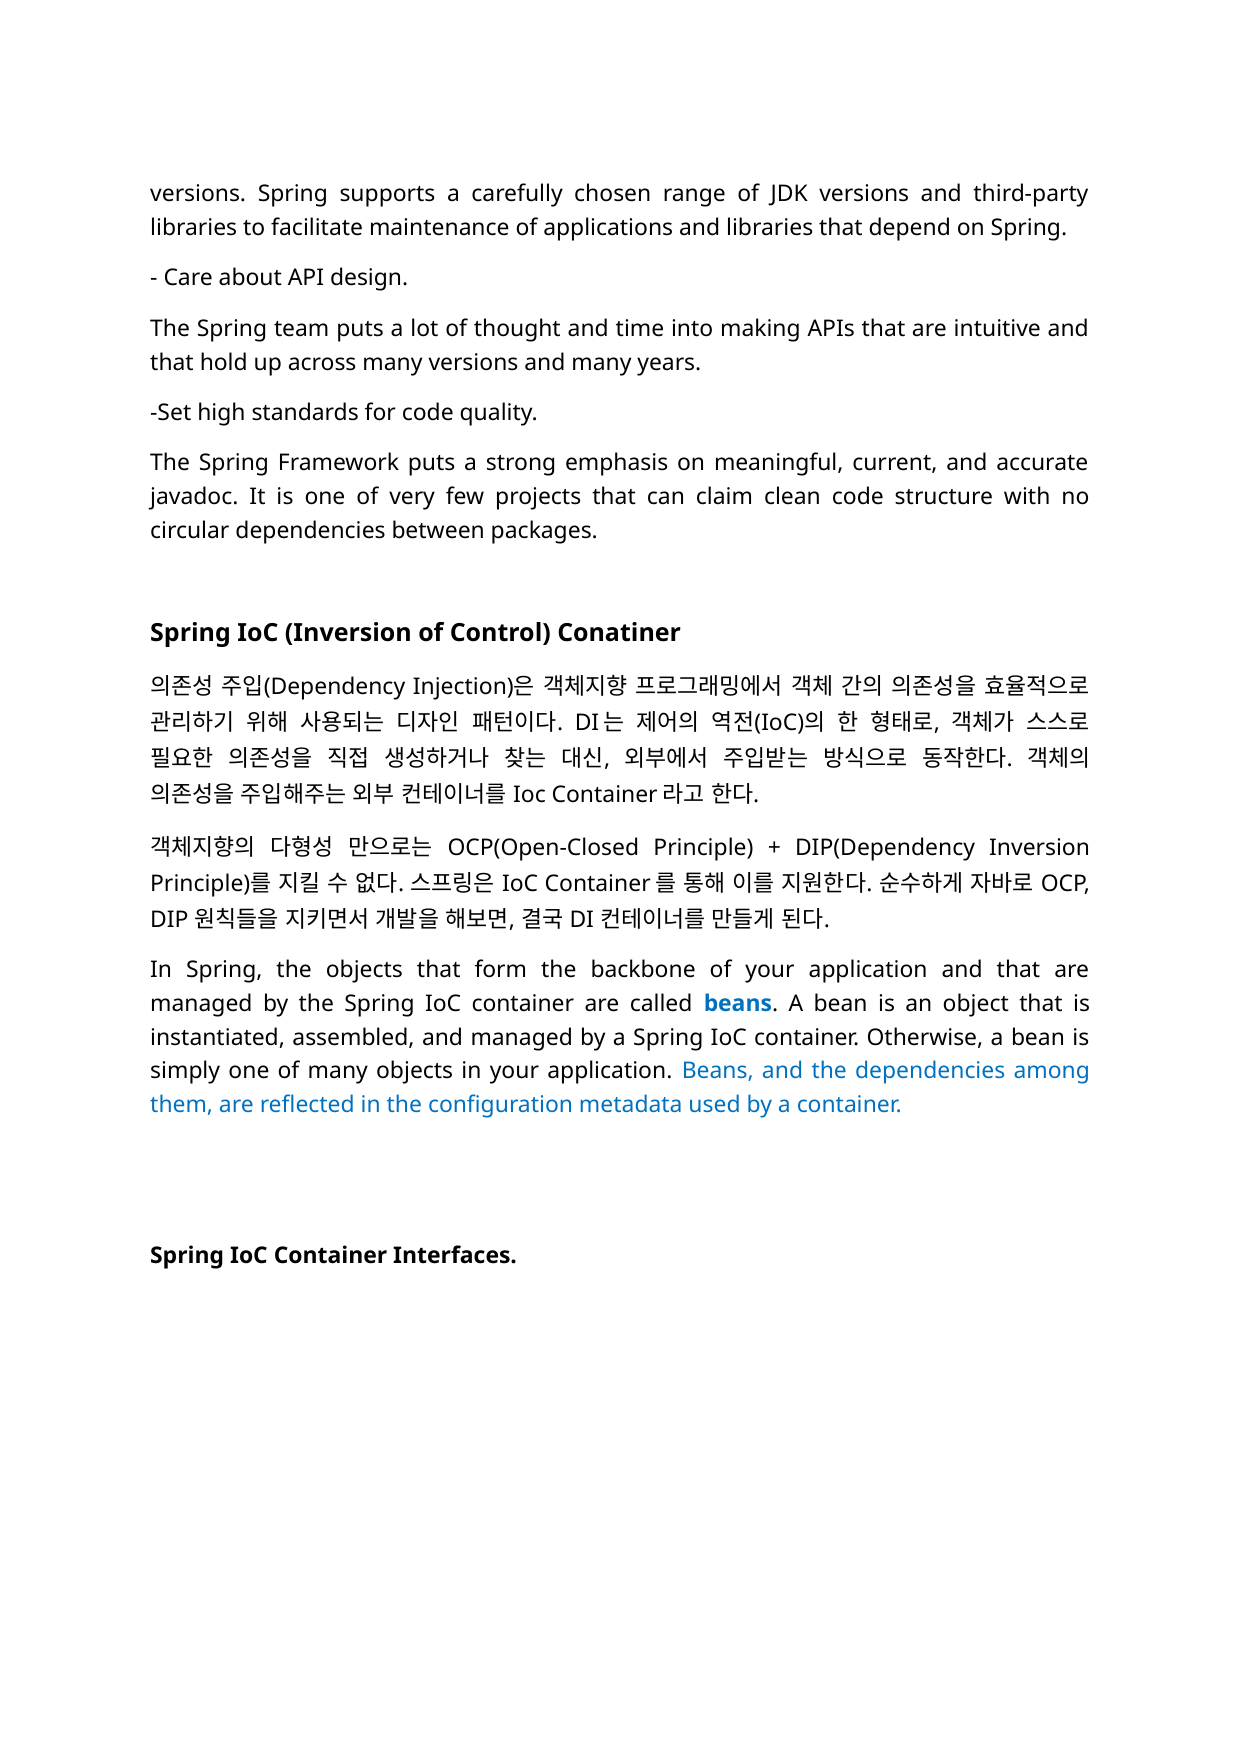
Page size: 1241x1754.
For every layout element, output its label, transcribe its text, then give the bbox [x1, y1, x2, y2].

text -Set high standards for code quality. [150, 396, 1090, 427]
text In Spring, the objects that form the backbone of your application and that are managed by the Spring IoC container are called beans. A bean is an object that is instantiated, assembled, and managed by a Spring IoC container. Otherwise, a bean is simply one of many objects in your application. Beans, and the dependencies among them, are reflected in the configuration metadata used by a container. [150, 953, 1090, 1119]
text 의존성 주입(Dependency Injection)은 객체지향 프로그래밍에서 객체 간의 의존성을 효율적으로 관리하기 위해 사용되는 디자인 패턴이다. DI는 제어의 역전(IoC)의 한 형태로, 객체가 스스로 필요한 의존성을 직접 생성하거나 찾는 대신, 외부에서 주입받는 방식으로 동작한다. 객체의 의존성을 주입해주는 외부 컨테이너를 Ioc Container라고 한다. [150, 668, 1090, 809]
text - Care about API design. [150, 261, 1090, 293]
text The Spring team puts a lot of thought and time into making APIs that are intuitive and that hold up across many versions and many years. [150, 312, 1090, 377]
text 객체지향의 다형성 만으로는 OCP(Open-Closed Principle) + DIP(Dependency Inversion Principle)를 지킬 수 없다. 스프링은 IoC Container를 통해 이를 지원한다. 순수하게 자바로 OCP, DIP 원칙들을 지키면서 개발을 해보면, 결국 DI 컨테이너를 만들게 된다. [150, 828, 1090, 934]
text Spring IoC (Inversion of Control) Conatiner [150, 615, 1090, 649]
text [150, 177, 1090, 242]
text The Spring Framework puts a strong emphasis on meaningful, current, and accurate javadoc. It is one of very few projects that can claim clean code structure with no circular dependencies between packages. [150, 446, 1090, 545]
text Spring IoC Container Interfaces. [150, 1239, 1090, 1271]
